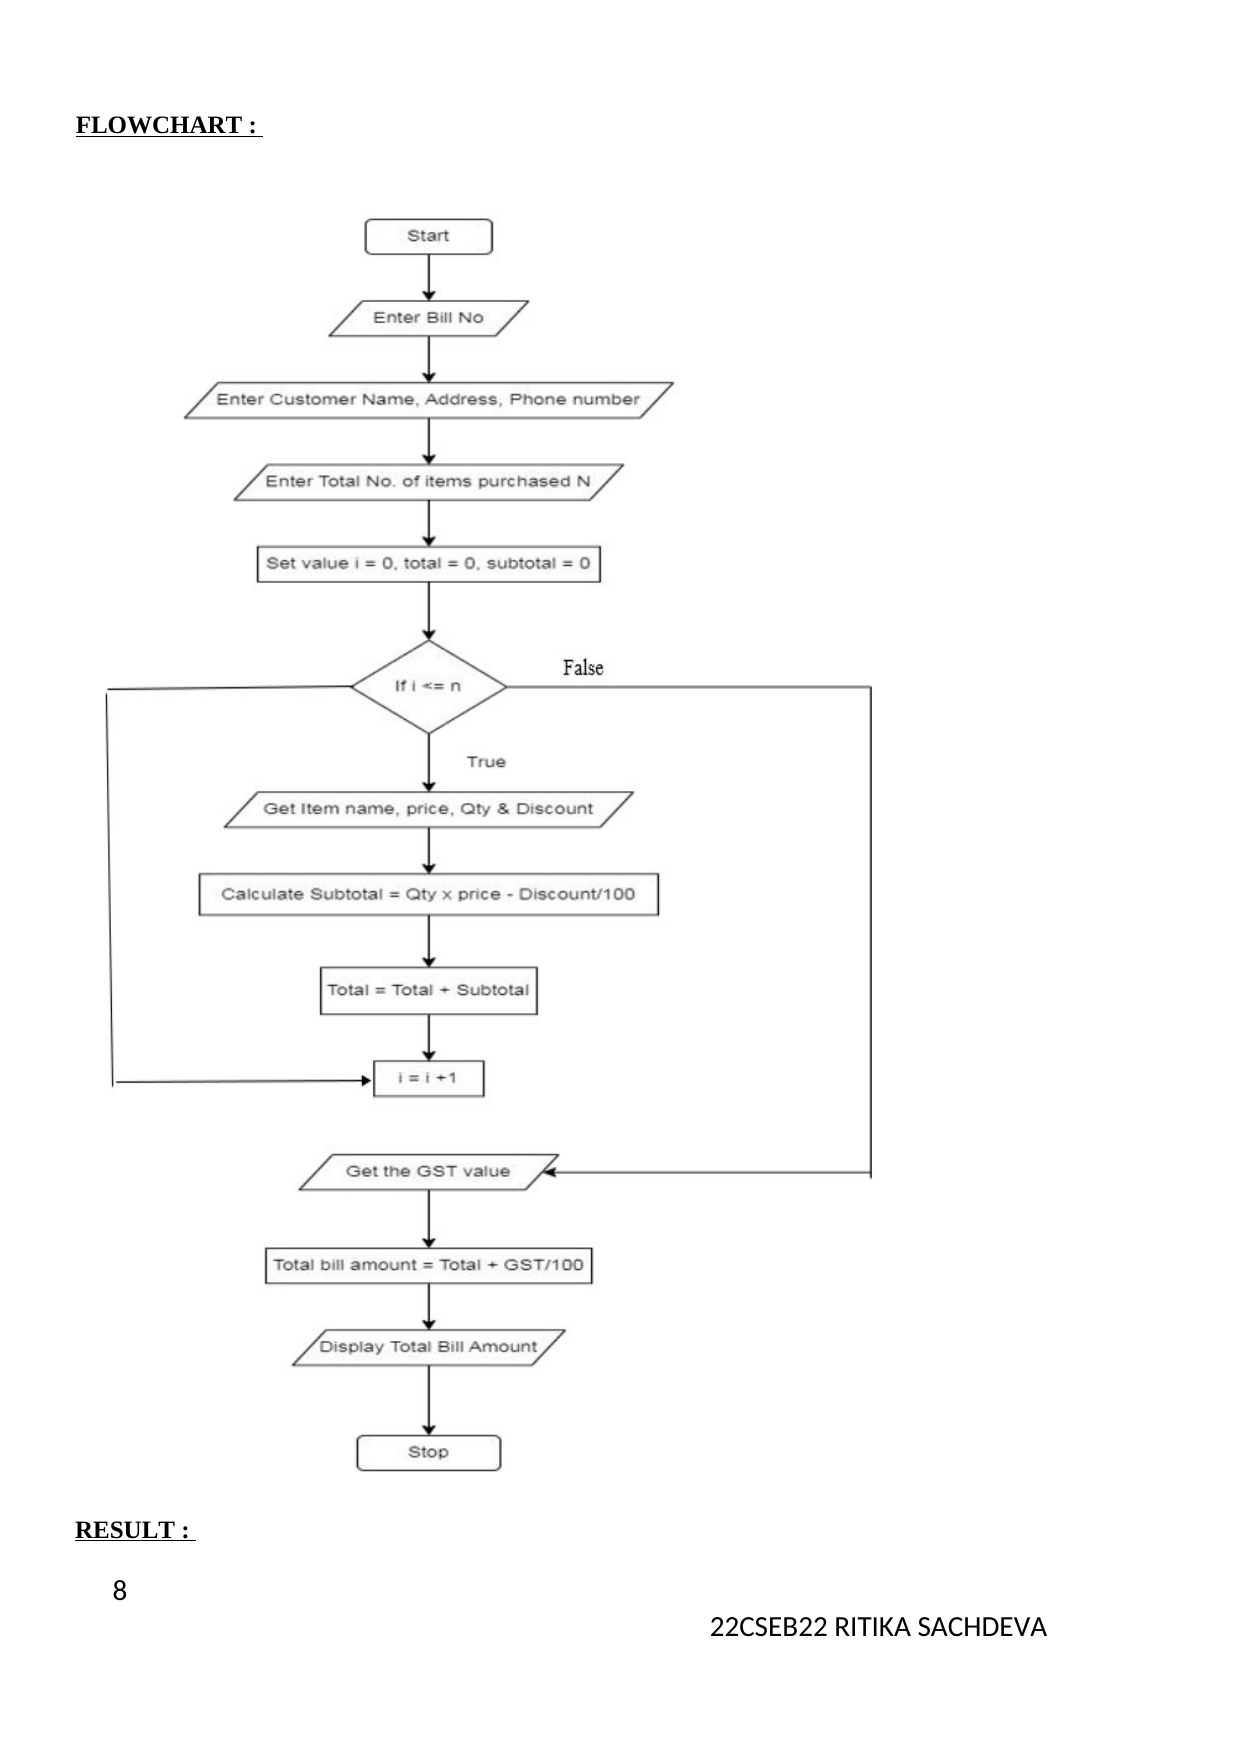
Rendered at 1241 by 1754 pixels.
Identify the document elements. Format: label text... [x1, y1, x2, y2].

picture [75, 166, 914, 1482]
text RESULT : [75, 1515, 1161, 1543]
text FLOWCHART : [76, 111, 1161, 139]
